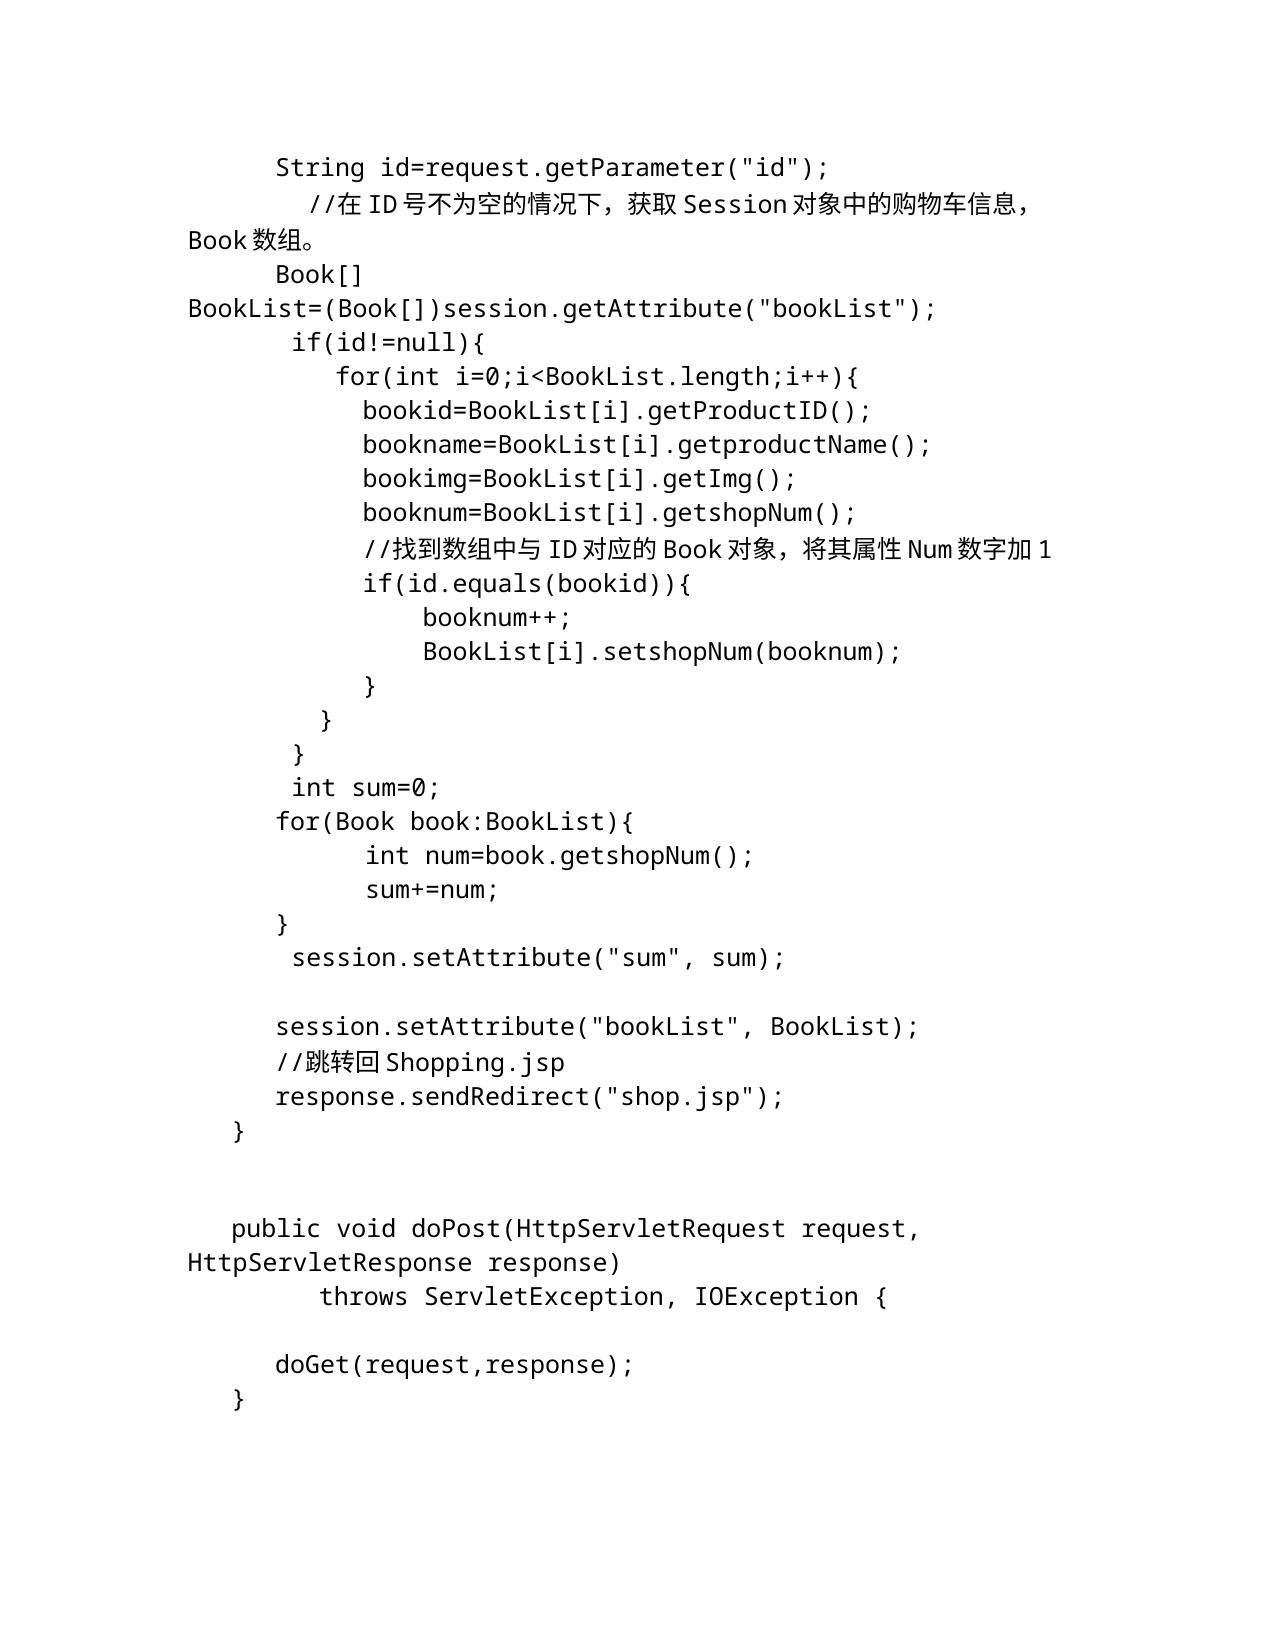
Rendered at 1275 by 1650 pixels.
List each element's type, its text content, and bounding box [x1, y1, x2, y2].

text sum+=num; [187, 872, 1087, 906]
text } [187, 1112, 1087, 1147]
text bookname=BookList[i].getproductName(); [187, 427, 1087, 461]
text if(id.equals(bookid)){ [187, 565, 1087, 599]
text //找到数组中与ID对应的Book对象，将其属性Num数字加1 [187, 529, 1087, 565]
text public void doPost(HttpServletRequest request, HttpServletResponse response) [187, 1210, 1087, 1278]
text for(int i=0;i<BookList.length;i++){ [187, 359, 1087, 393]
text session.setAttribute("bookList", BookList); [187, 1008, 1087, 1042]
text throws ServletException, IOException { [187, 1278, 1087, 1313]
text if(id!=null){ [187, 325, 1087, 359]
text } [187, 1381, 1087, 1415]
text int sum=0; [187, 770, 1087, 804]
text Book[] BookList=(Book[])session.getAttribute("bookList"); [187, 257, 1087, 325]
text String id=request.getParameter("id"); [187, 150, 1087, 184]
text } [187, 667, 1087, 702]
text int num=book.getshopNum(); [187, 838, 1087, 872]
text BookList[i].setshopNum(booknum); [187, 633, 1087, 667]
text booknum=BookList[i].getshopNum(); [187, 495, 1087, 529]
text } [187, 906, 1087, 940]
text response.sendRedirect("shop.jsp"); [187, 1078, 1087, 1112]
text session.setAttribute("sum", sum); [187, 940, 1087, 974]
text //在ID号不为空的情况下，获取Session对象中的购物车信息，Book数组。 [187, 184, 1087, 257]
text booknum++; [187, 599, 1087, 633]
text doGet(request,response); [187, 1347, 1087, 1381]
text bookimg=BookList[i].getImg(); [187, 461, 1087, 495]
text //跳转回Shopping.jsp [187, 1042, 1087, 1078]
text bookid=BookList[i].getProductID(); [187, 393, 1087, 427]
text for(Book book:BookList){ [187, 804, 1087, 838]
text } [187, 702, 1087, 736]
text } [187, 736, 1087, 770]
